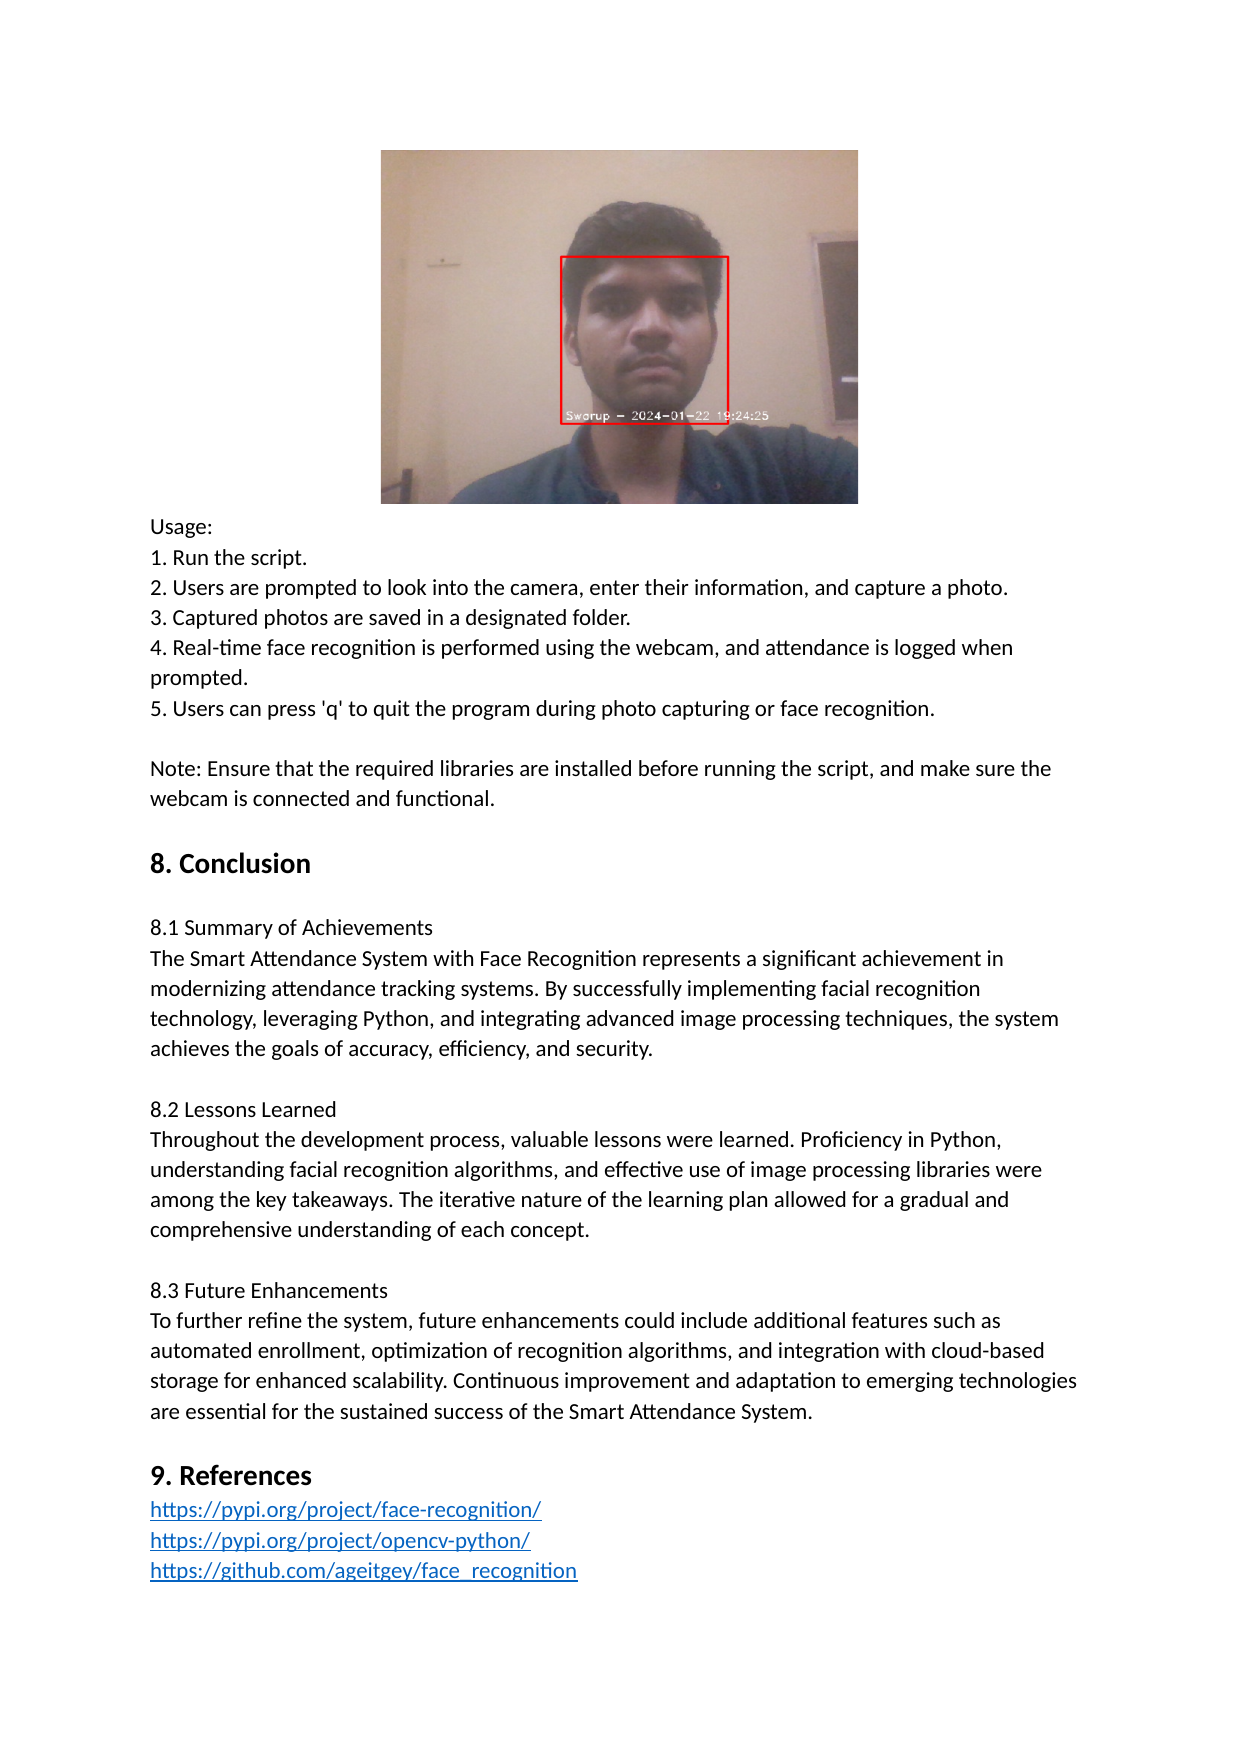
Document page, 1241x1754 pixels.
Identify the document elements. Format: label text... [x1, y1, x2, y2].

text 8.1 Summary of Achievements [150, 913, 1090, 941]
text https://pypi.org/project/opencv-python/ [150, 1526, 1090, 1554]
text 5. Users can press 'q' to quit the program during photo capturing or face recognition. [150, 694, 1090, 722]
text 8. Conclusion [150, 845, 1090, 880]
text To further refine the system, future enhancements could include additional features such as automated enrollment, optimization of recognition algorithms, and integration with cloud-based storage for enhanced scalability. Continuous improvement and adaptation to emerging technologies are essential for the sustained success of the Smart Attendance System. [150, 1306, 1090, 1425]
text https://pypi.org/project/face-recognition/ [150, 1496, 1090, 1524]
text Note: Ensure that the required libraries are installed before running the script, and make sure the webcam is connected and functional. [150, 754, 1090, 812]
text The Smart Attendance System with Face Recognition represents a significant achievement in modernizing attendance tracking systems. By successfully implementing facial recognition technology, leveraging Python, and integrating advanced image processing techniques, the system achieves the goals of accuracy, efficiency, and security. [150, 944, 1090, 1062]
text 2. Users are prompted to look into the camera, enter their information, and capture a photo. [150, 573, 1090, 601]
text 9. References [150, 1457, 1090, 1493]
text 8.3 Future Enhancements [150, 1276, 1090, 1304]
text 4. Real-time face recognition is performed using the webcam, and attendance is logged when prompted. [150, 633, 1090, 692]
text 8.2 Lessons Learned [150, 1095, 1090, 1123]
text Usage: [150, 512, 1090, 541]
text 3. Captured photos are saved in a designated folder. [150, 603, 1090, 631]
text Throughout the development process, valuable lessons were learned. Proficiency in Python, understanding facial recognition algorithms, and effective use of image processing libraries were among the key takeaways. The iterative nature of the learning plan allowed for a gradual and comprehensive understanding of each concept. [150, 1125, 1090, 1243]
picture [380, 150, 858, 503]
text 1. Run the script. [150, 543, 1090, 571]
text https://github.com/ageitgey/face_recognition [150, 1556, 1090, 1584]
